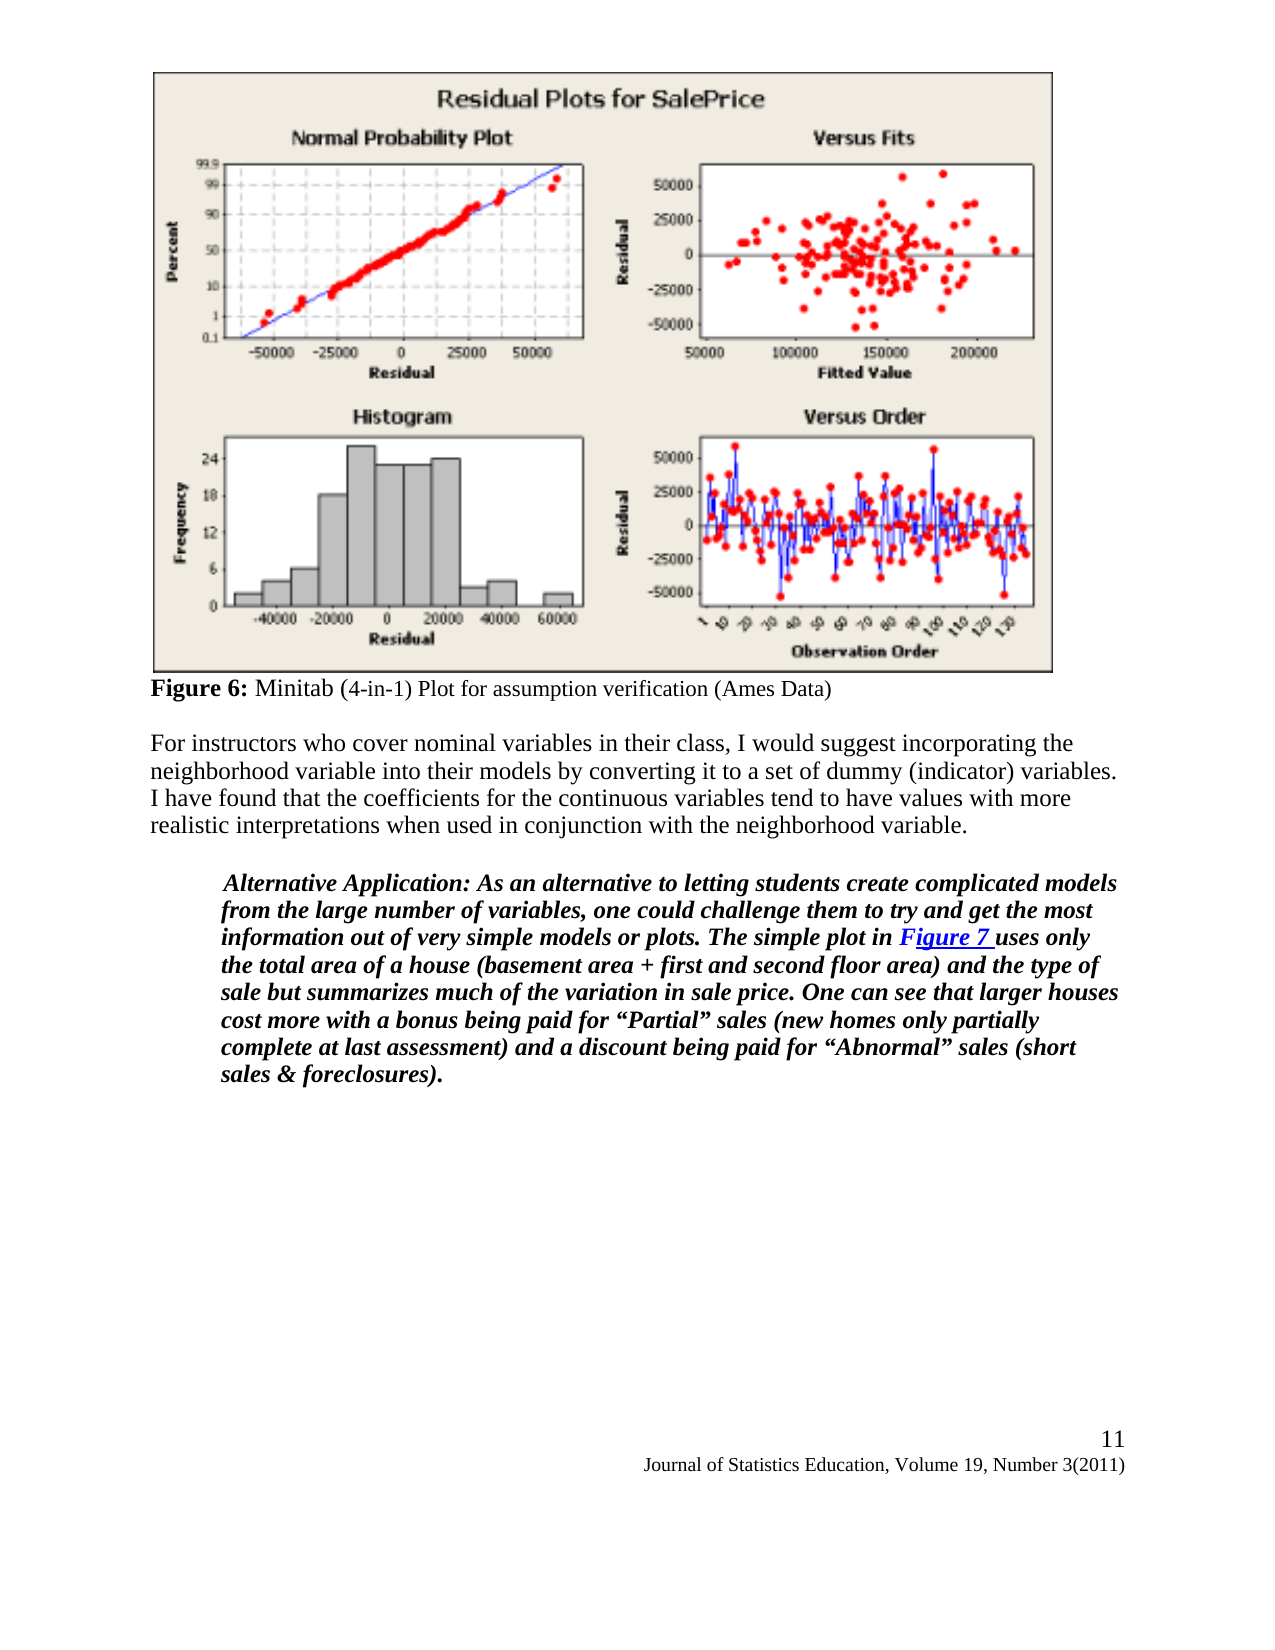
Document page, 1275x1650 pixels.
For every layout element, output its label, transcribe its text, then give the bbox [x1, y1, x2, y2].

text Figure 6: Minitab (4-in-1) Plot for assumption verification (Ames Data) [150, 673, 1131, 702]
text 11 [150, 1424, 1125, 1453]
text For instructors who cover nominal variables in their class, I would suggest incorporating the neighborhood variable into their models by converting it to a set of dummy (indicator) variables. I have found that the coefficients for the continuous variables tend to have values with more realistic interpretations when used in conjunction with the neighborhood variable. [150, 730, 1123, 839]
text Alternative Application: As an alternative to letting students create complicated models from the large number of variables, one could challenge them to try and get the most information out of very simple models or plots. The simple plot in Figure 7 uses only the total area of a house (basement area + first and second floor area) and the type of sale but summarizes much of the variation in sale price. One can see that larger houses cost more with a bonus being paid for “Partial” sales (new homes only partially complete at last assessment) and a discount being paid for “Abnormal” sales (short sales & foreclosures). [221, 869, 1130, 1088]
picture [153, 72, 1053, 673]
text Journal of Statistics Education, Volume 19, Number 3(2011) [150, 1453, 1126, 1476]
